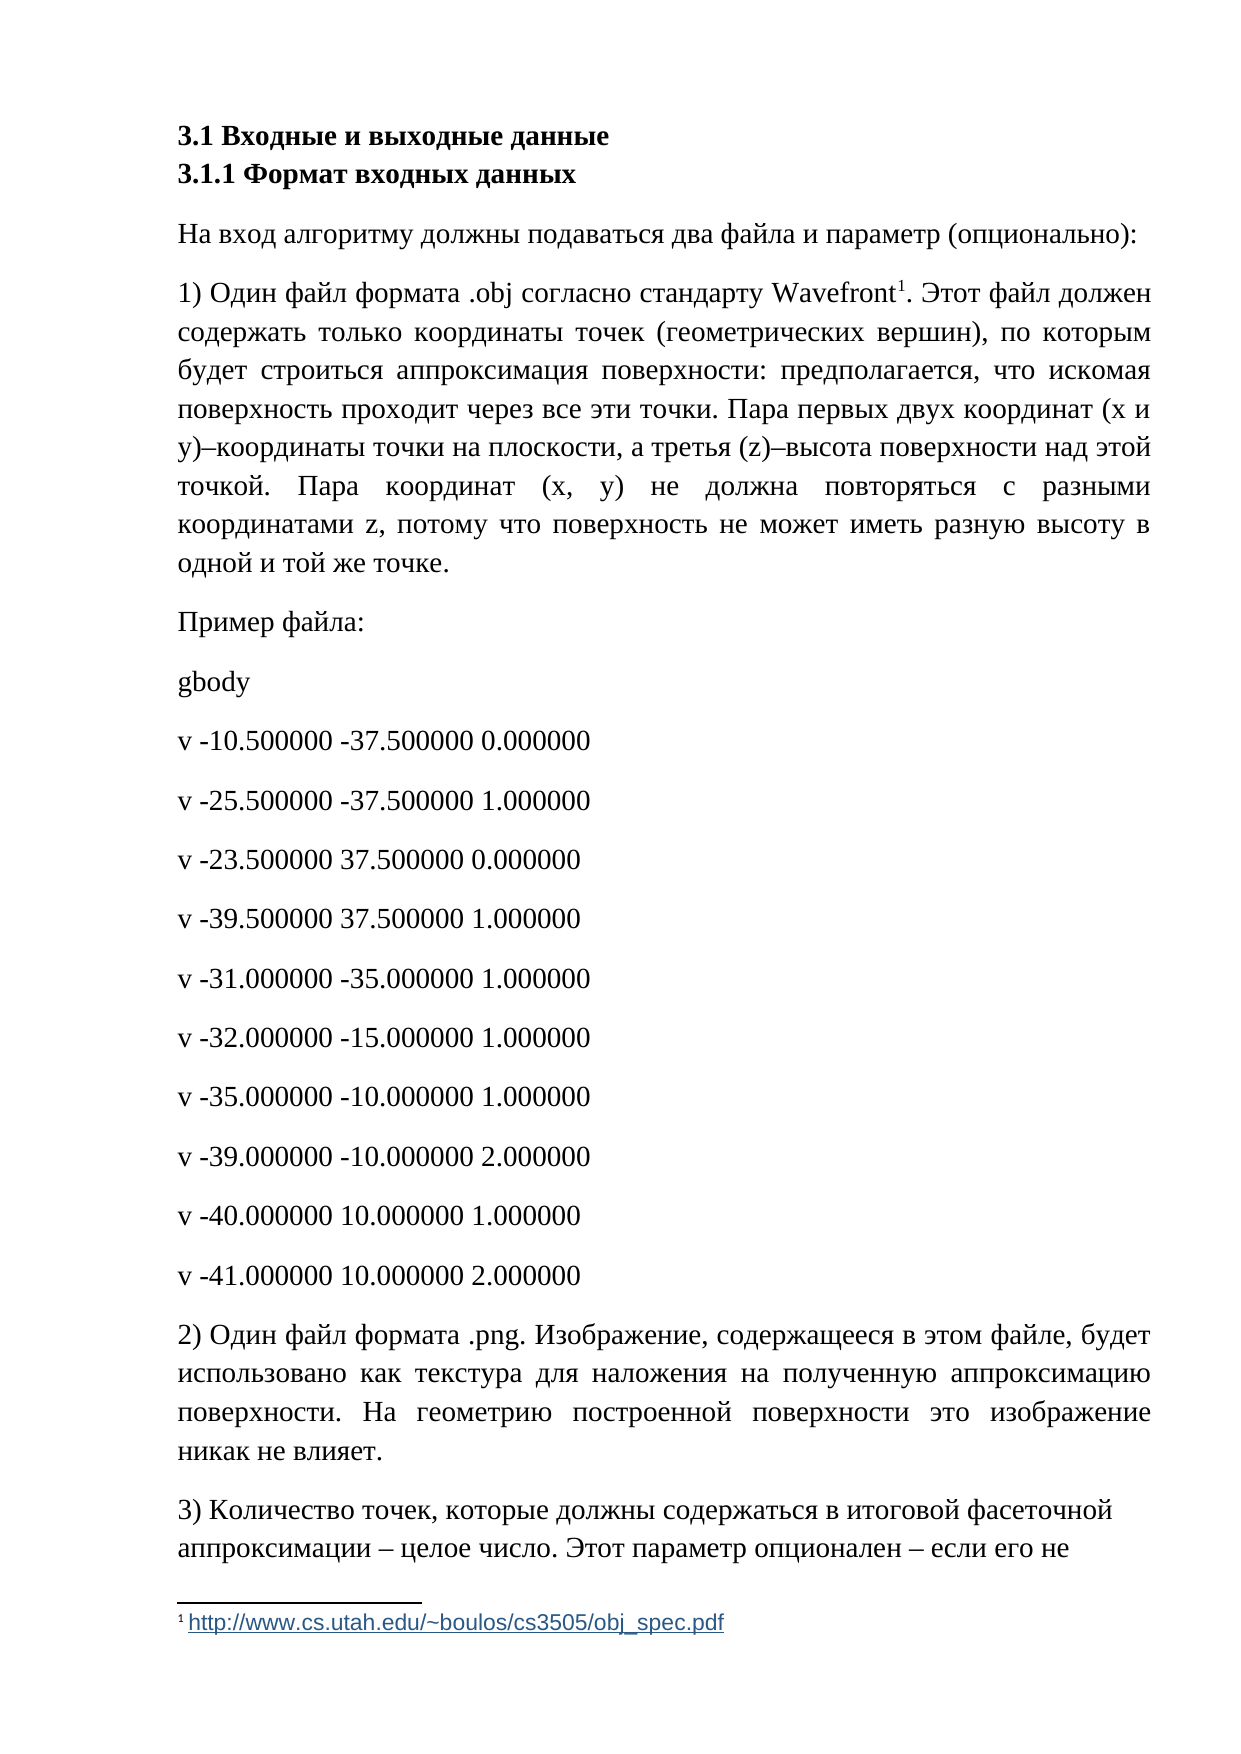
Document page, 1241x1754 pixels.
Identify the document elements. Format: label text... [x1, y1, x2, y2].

text gbody [177, 664, 1152, 697]
text v -35.000000 -10.000000 1.000000 [177, 1079, 1152, 1113]
text v -39.500000 37.500000 1.000000 [177, 901, 1152, 935]
text На вход алгоритму должны подаваться два файла и параметр (опционально): [177, 216, 1152, 249]
text v -32.000000 -15.000000 1.000000 [177, 1020, 1152, 1054]
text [177, 1492, 1152, 1564]
text v -39.000000 -10.000000 2.000000 [177, 1139, 1152, 1172]
text Пример файла: [177, 604, 1152, 638]
text 2) Один файл формата .png. Изображение, содержащееся в этом файле, будет использовано как текстура для наложения на полученную аппроксимацию поверхности. На геометрию построенной поверхности это изображение никак не влияет. [177, 1317, 1152, 1466]
text v -23.500000 37.500000 0.000000 [177, 842, 1152, 876]
text v -40.000000 10.000000 1.000000 [177, 1198, 1152, 1232]
text v -25.500000 -37.500000 1.000000 [177, 783, 1152, 816]
text 1) Один файл формата .obj согласно стандарту Wavefront. Этот файл должен содержать только координаты точек (геометрических вершин), по которым будет строиться аппроксимация поверхности: предполагается, что искомая поверхность проходит через все эти точки. Пара первых двух координат (x и y)–координаты точки на плоскости, а третья (z)–высота поверхности над этой точкой. Пара координат (x, y) не должна повторяться с разными координатами z, потому что поверхность не может иметь разную высоту в одной и той же точке. [177, 275, 1152, 579]
text v -31.000000 -35.000000 1.000000 [177, 961, 1152, 994]
text v -41.000000 10.000000 2.000000 [177, 1258, 1152, 1291]
text v -10.500000 -37.500000 0.000000 [177, 723, 1152, 757]
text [177, 118, 1152, 190]
